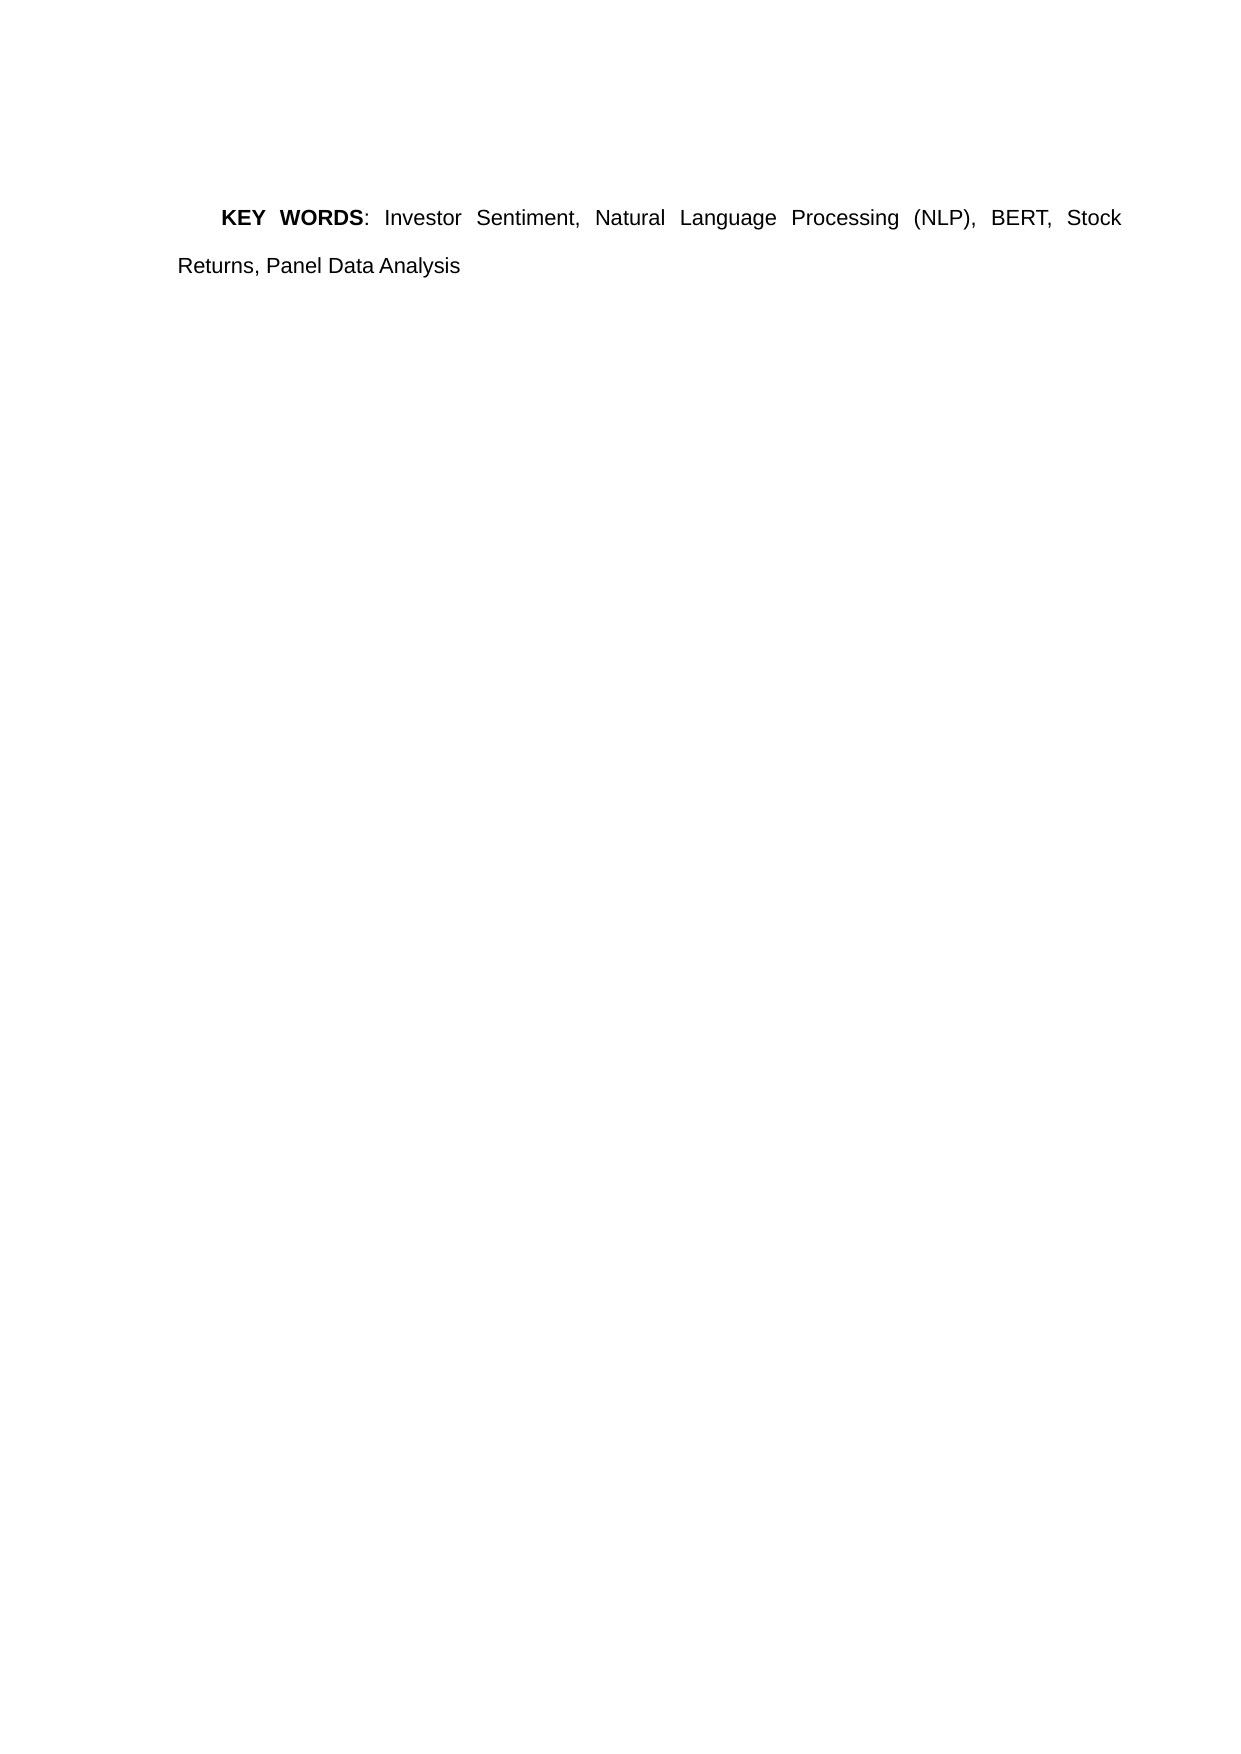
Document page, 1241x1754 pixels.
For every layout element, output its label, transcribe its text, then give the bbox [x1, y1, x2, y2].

text KEY WORDS: Investor Sentiment, Natural Language Processing (NLP), BERT, Stock Returns, Panel Data Analysis [177, 201, 1122, 282]
